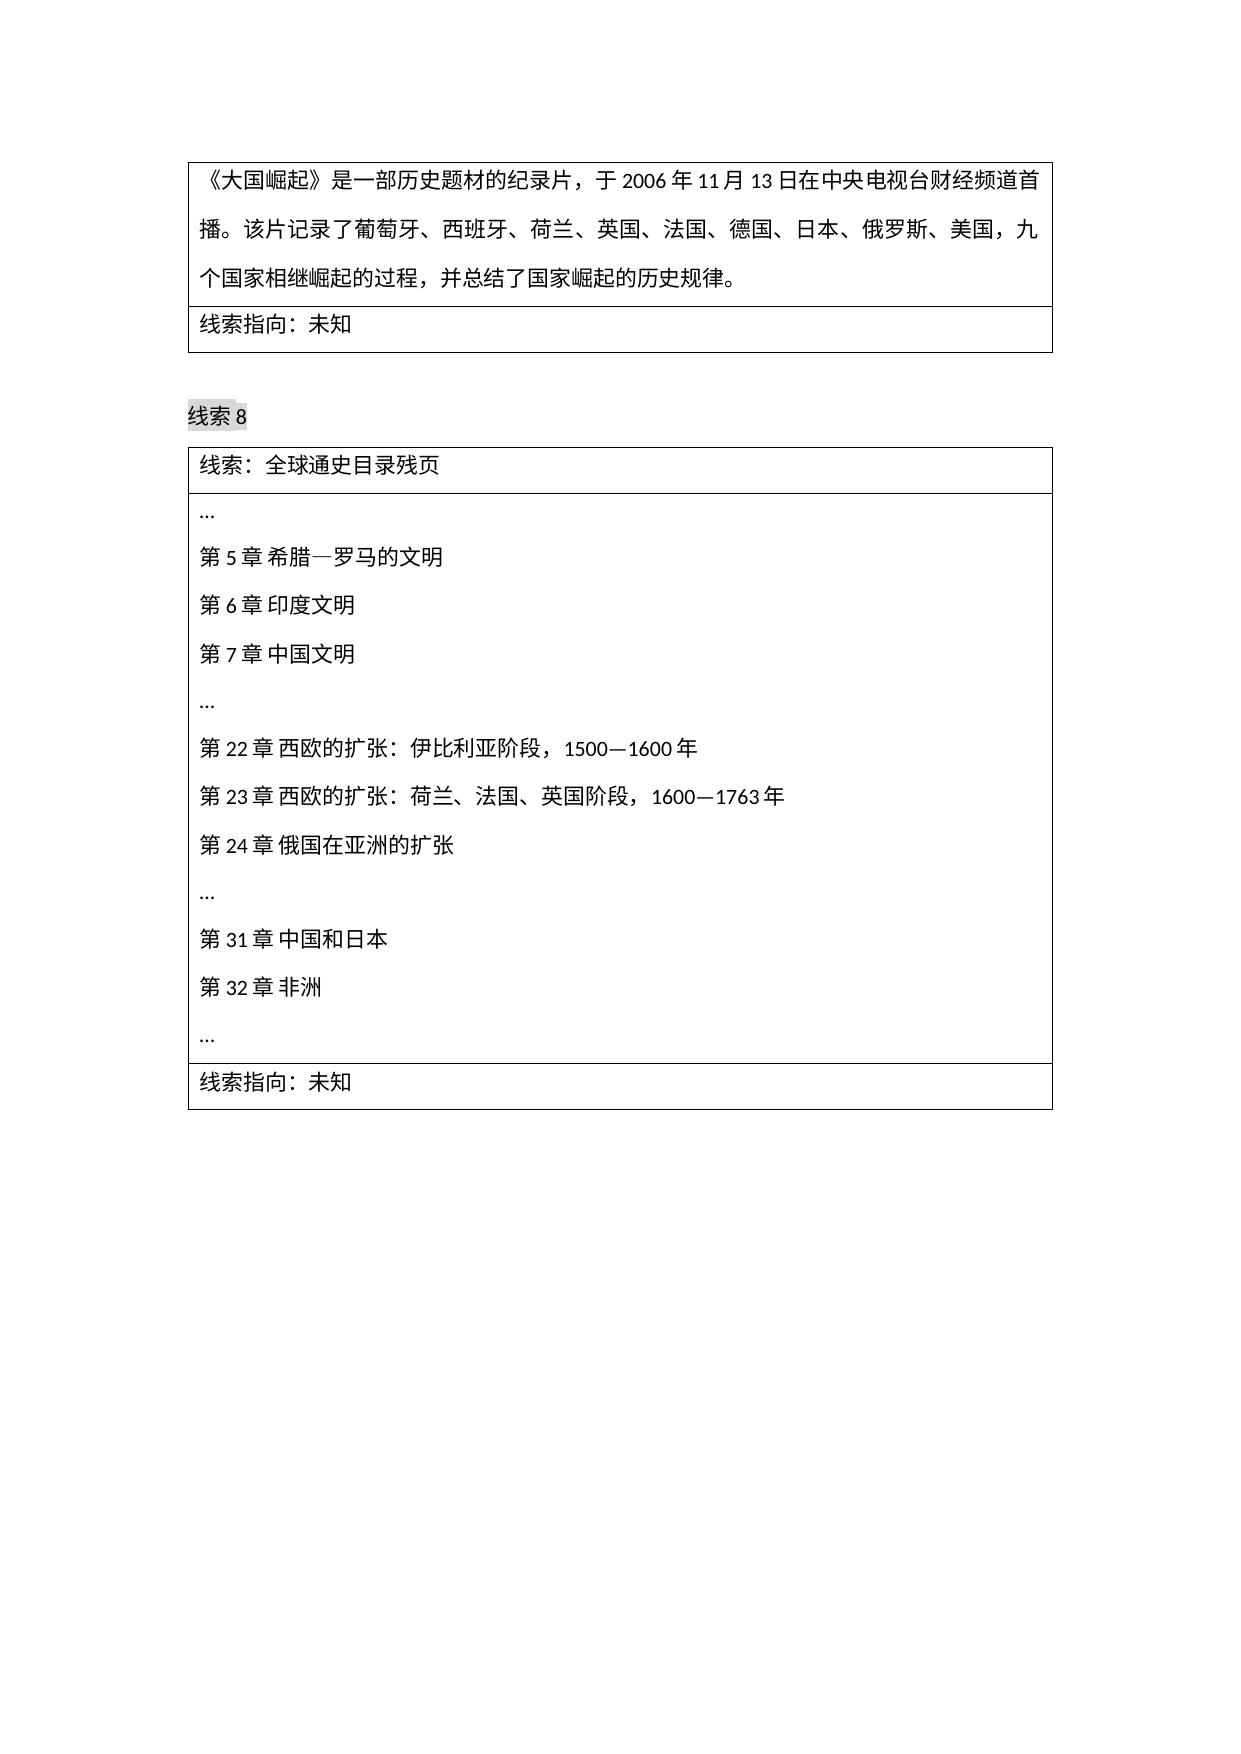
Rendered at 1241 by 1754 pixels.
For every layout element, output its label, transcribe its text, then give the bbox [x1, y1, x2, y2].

table_cell … 第5章 希腊—罗马的文明 第6章 印度文明 第7章 中国文明 … 第22章 西欧的扩张：伊比利亚阶段，1500—1600年 第23章 西欧的扩张：荷兰、法国、英国阶段，1600—1763年 第24章 俄国在亚洲的扩张 … 第31章 中国和日本 第32章 非洲 … [189, 494, 1052, 1063]
table_cell 《大国崛起》是一部历史题材的纪录片，于2006年11月13日在中央电视台财经频道首播。该片记录了葡萄牙、西班牙、荷兰、英国、法国、德国、日本、俄罗斯、美国，九个国家相继崛起的过程，并总结了国家崛起的历史规律。 [189, 163, 1052, 306]
table_cell 线索指向：未知 [189, 1064, 1052, 1109]
table_header 线索：全球通史目录残页 [189, 448, 1052, 493]
text 线索8 [187, 398, 1053, 431]
table_cell 线索指向：未知 [189, 307, 1052, 352]
